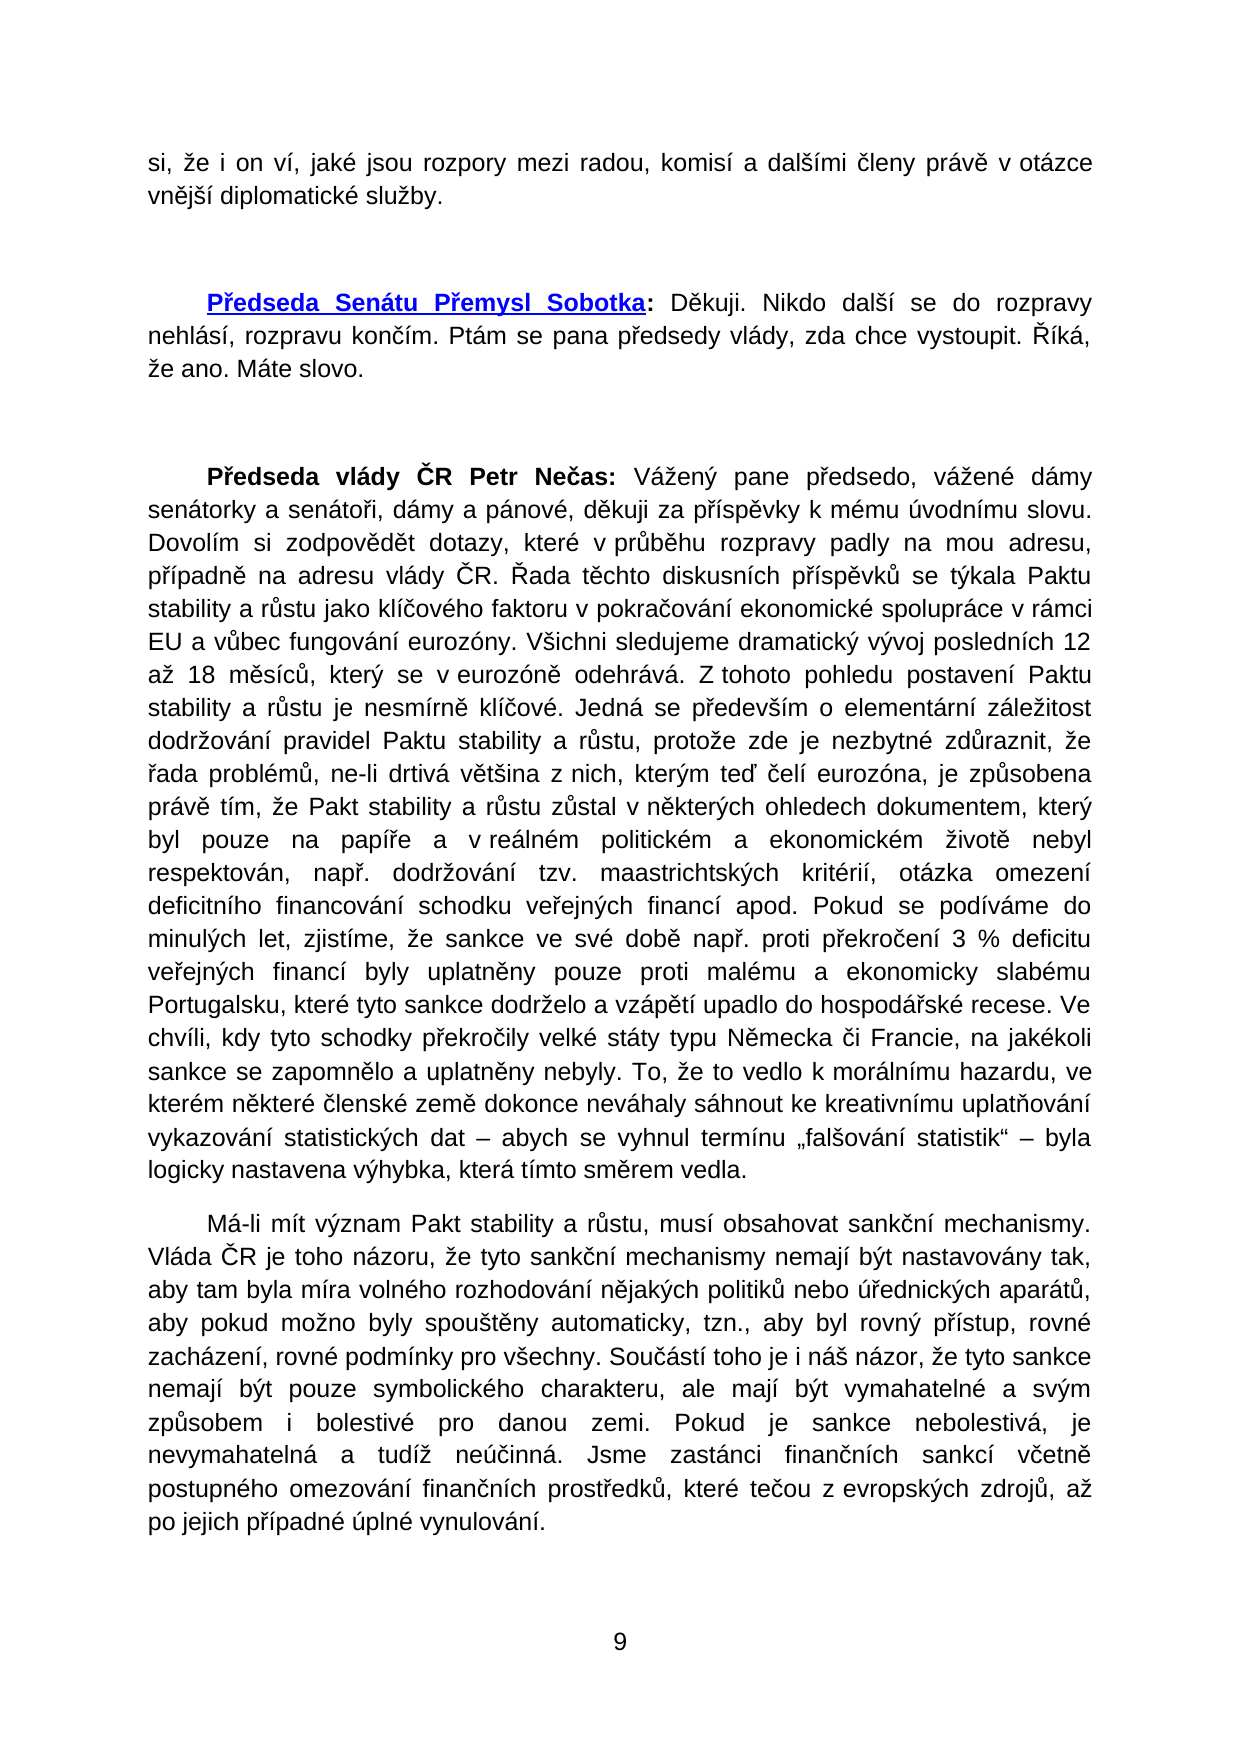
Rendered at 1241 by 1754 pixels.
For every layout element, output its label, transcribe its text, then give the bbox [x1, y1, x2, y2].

text Předseda vlády ČR Petr Nečas: Vážený pane předsedo, vážené dámy senátorky a senátoři, dámy a pánové, děkuji za příspěvky k mému úvodnímu slovu. Dovolím si zodpovědět dotazy, které v průběhu rozpravy padly na mou adresu, případně na adresu vlády ČR. Řada těchto diskusních příspěvků se týkala Paktu stability a růstu jako klíčového faktoru v pokračování ekonomické spolupráce v rámci EU a vůbec fungování eurozóny. Všichni sledujeme dramatický vývoj posledních 12 až 18 měsíců, který se v eurozóně odehrává. Z tohoto pohledu postavení Paktu stability a růstu je nesmírně klíčové. Jedná se především o elementární záležitost dodržování pravidel Paktu stability a růstu, protože zde je nezbytné zdůraznit, že řada problémů, ne-li drtivá většina z nich, kterým teď čelí eurozóna, je způsobena právě tím, že Pakt stability a růstu zůstal v některých ohledech dokumentem, který byl pouze na papíře a v reálném politickém a ekonomickém životě nebyl respektován, např. dodržování tzv. maastrichtských kritérií, otázka omezení deficitního financování schodku veřejných financí apod. Pokud se podíváme do minulých let, zjistíme, že sankce ve své době např. proti překročení 3 % deficitu veřejných financí byly uplatněny pouze proti malému a ekonomicky slabému Portugalsku, které tyto sankce dodrželo a vzápětí upadlo do hospodářské recese. Ve chvíli, kdy tyto schodky překročily velké státy typu Německa či Francie, na jakékoli sankce se zapomnělo a uplatněny nebyly. To, že to vedlo k morálnímu hazardu, ve kterém některé členské země dokonce neváhaly sáhnout ke kreativnímu uplatňování vykazování statistických dat – abych se vyhnul termínu „falšování statistik“ – byla logicky nastavena výhybka, která tímto směrem vedla. [148, 462, 1093, 1184]
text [148, 148, 1093, 209]
text Předseda Senátu Přemysl Sobotka: Děkuji. Nikdo další se do rozpravy nehlásí, rozpravu končím. Ptám se pana předsedy vlády, zda chce vystoupit. Říká, že ano. Máte slovo. [148, 288, 1093, 383]
text Má-li mít význam Pakt stability a růstu, musí obsahovat sankční mechanismy. Vláda ČR je toho názoru, že tyto sankční mechanismy nemají být nastavovány tak, aby tam byla míra volného rozhodování nějakých politiků nebo úřednických aparátů, aby pokud možno byly spouštěny automaticky, tzn., aby byl rovný přístup, rovné zacházení, rovné podmínky pro všechny. Součástí toho je i náš názor, že tyto sankce nemají být pouze symbolického charakteru, ale mají být vymahatelné a svým způsobem i bolestivé pro danou zemi. Pokud je sankce nebolestivá, je nevymahatelná a tudíž neúčinná. Jsme zastánci finančních sankcí včetně postupného omezování finančních prostředků, které tečou z evropských zdrojů, až po jejich případné úplné vynulování. [148, 1209, 1093, 1535]
